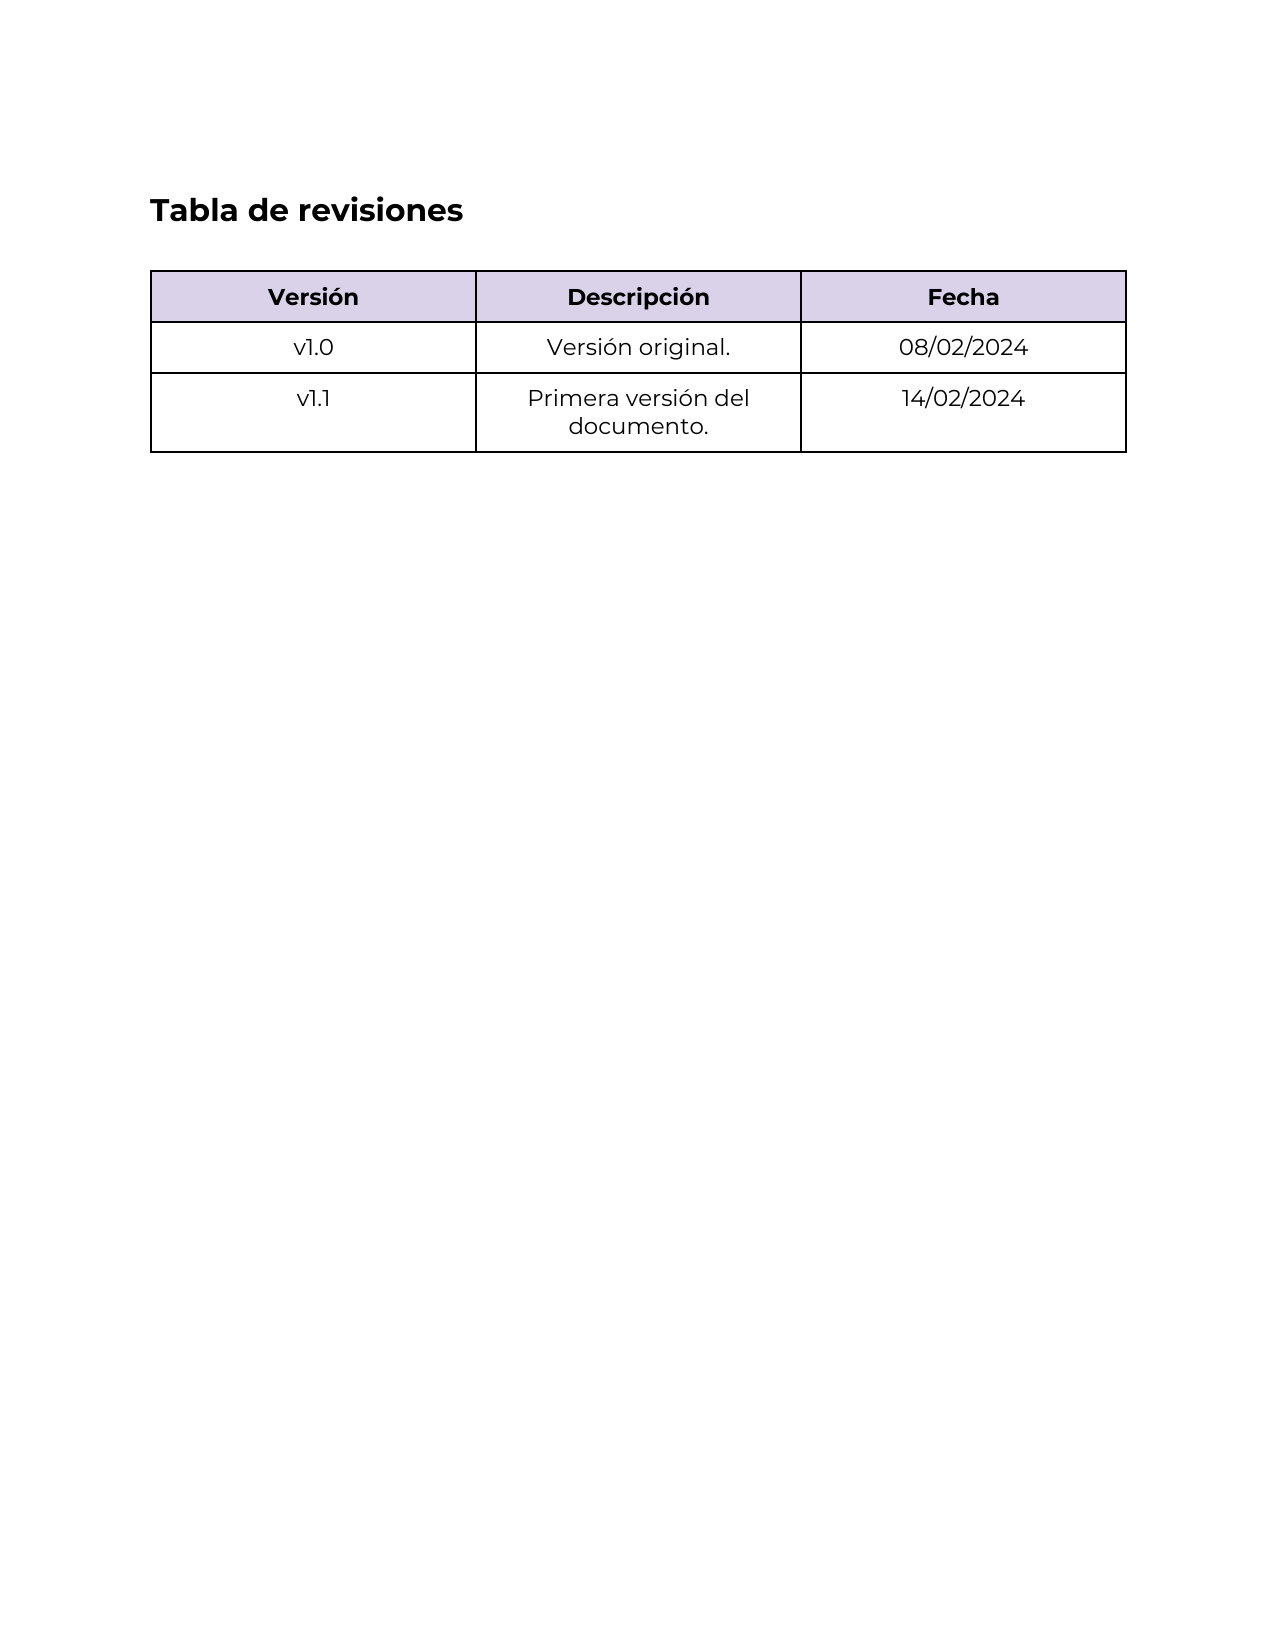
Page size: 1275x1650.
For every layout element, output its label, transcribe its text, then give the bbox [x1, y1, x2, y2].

table_cell Primera versión del documento. [477, 374, 800, 451]
table_cell Versión original. [477, 323, 800, 372]
table_cell v1.0 [152, 323, 475, 372]
table_header Versión [152, 272, 475, 321]
table_header Descripción [477, 272, 800, 321]
table_cell v1.1 [152, 374, 475, 451]
table_header Fecha [802, 272, 1125, 321]
subtitle Tabla de revisiones [150, 192, 1125, 230]
table_cell 14/02/2024 [802, 374, 1125, 451]
table_cell 08/02/2024 [802, 323, 1125, 372]
